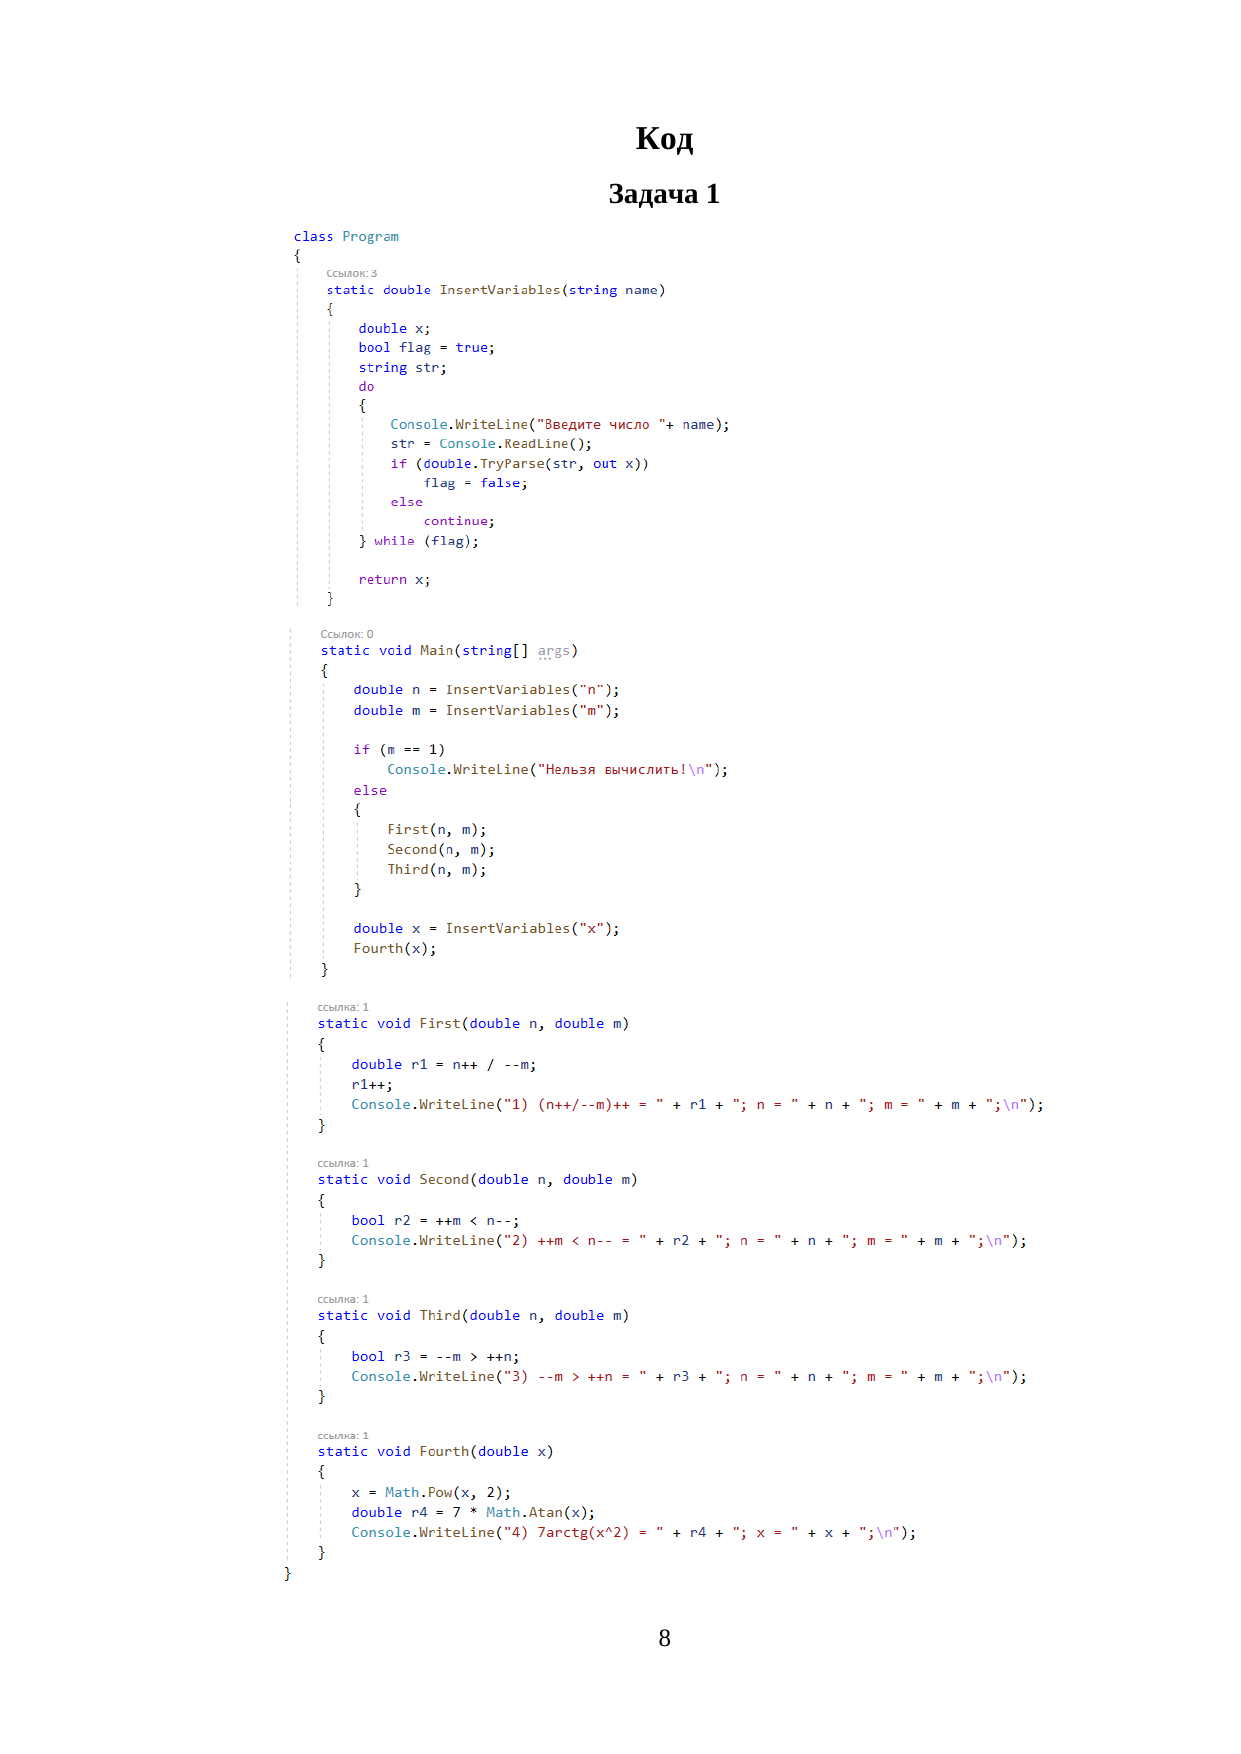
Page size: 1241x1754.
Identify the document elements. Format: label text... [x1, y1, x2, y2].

picture [291, 228, 1038, 608]
picture [285, 626, 1044, 981]
text Код [177, 118, 1152, 156]
picture [281, 1000, 1048, 1583]
text Задача 1 [177, 176, 1152, 210]
